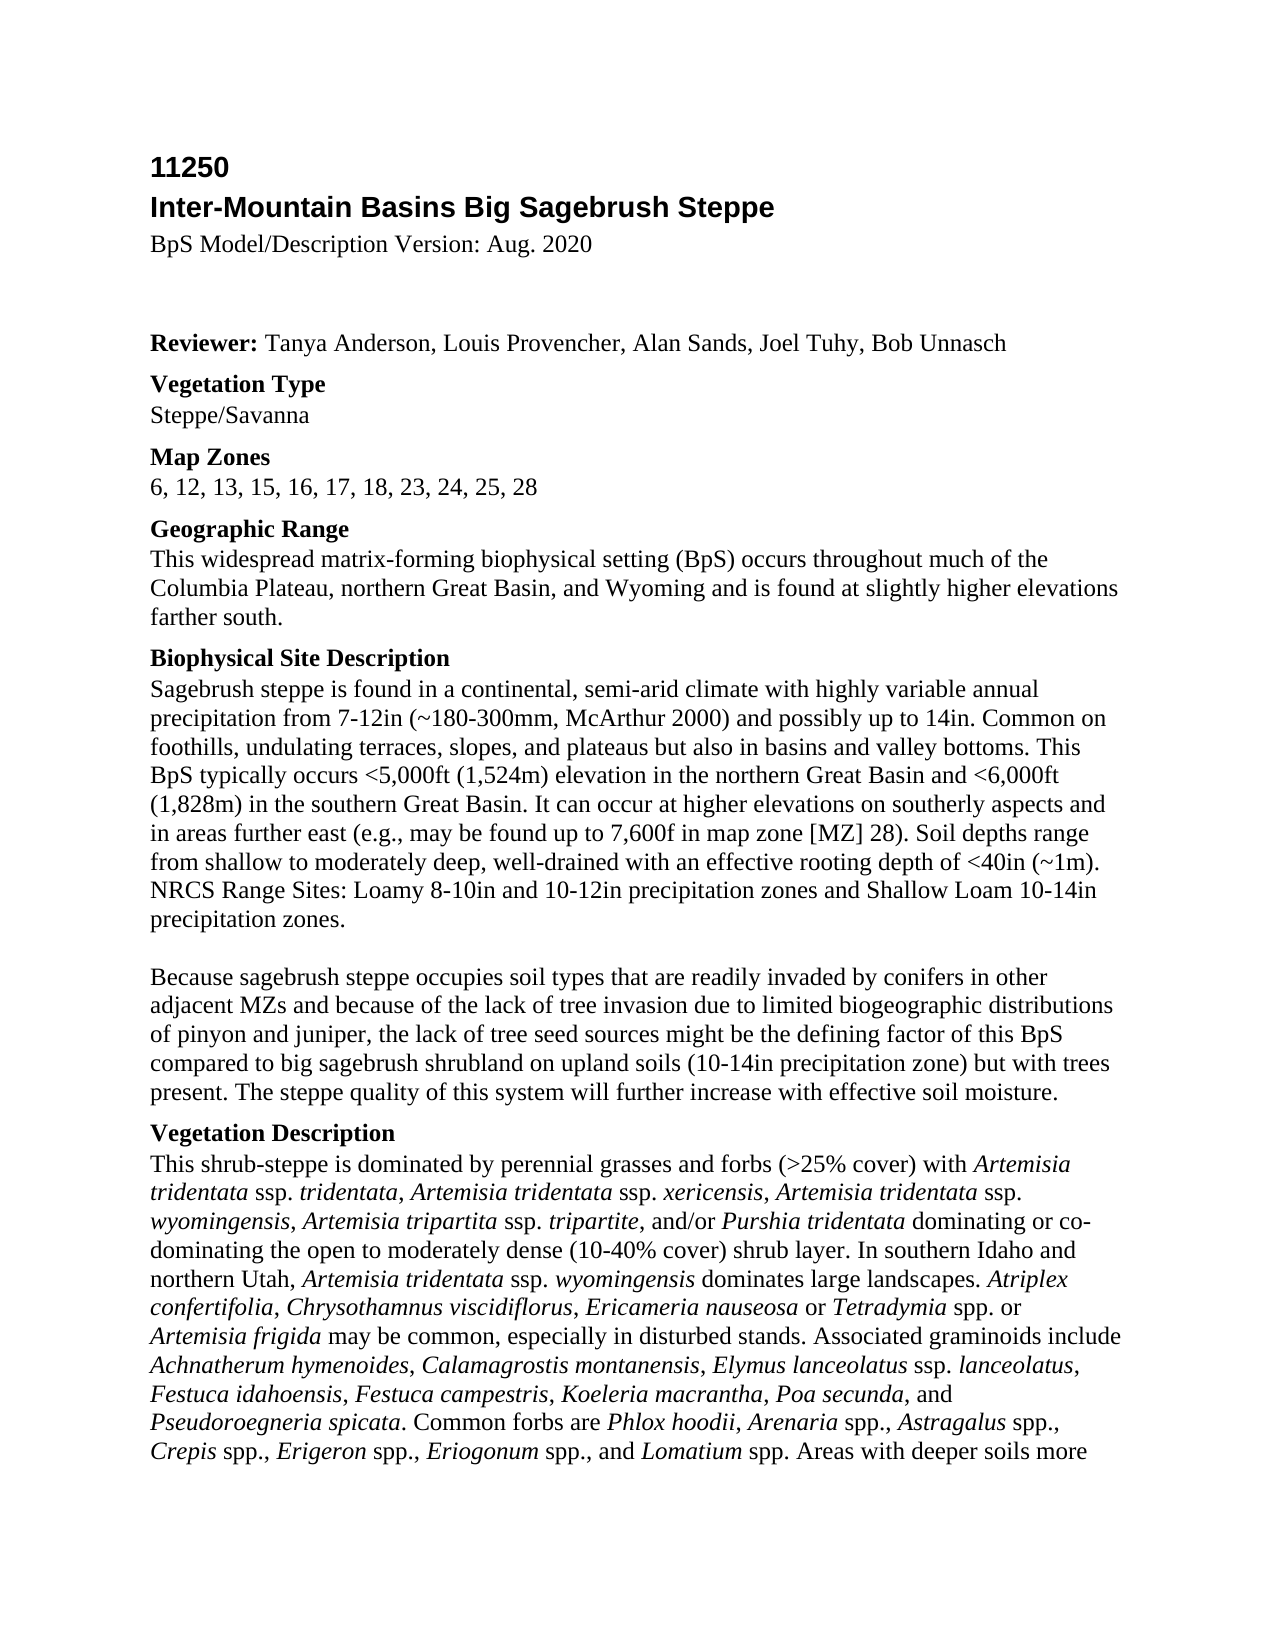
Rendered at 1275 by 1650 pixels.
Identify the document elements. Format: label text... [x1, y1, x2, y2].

text Map Zones [150, 442, 1125, 470]
title Inter-Mountain Basins Big Sagebrush Steppe [150, 190, 1125, 223]
text Geographic Range [150, 514, 1125, 542]
text Vegetation Description [150, 1118, 1125, 1147]
text 6, 12, 13, 15, 16, 17, 18, 23, 24, 25, 28 [150, 472, 1125, 501]
text Sagebrush steppe is found in a continental, semi-arid climate with highly variable annual precipitation from 7-12in (~180-300mm, McArthur 2000) and possibly up to 14in. Common on foothills, undulating terraces, slopes, and plateaus but also in basins and valley bottoms. This BpS typically occurs <5,000ft (1,524m) elevation in the northern Great Basin and <6,000ft (1,828m) in the southern Great Basin. It can occur at higher elevations on southerly aspects and in areas further east (e.g., may be found up to 7,600f in map zone [MZ] 28). Soil depths range from shallow to moderately deep, well-drained with an effective rooting depth of <40in (~1m). NRCS Range Sites: Loamy 8-10in and 10-12in precipitation zones and Shallow Loam 10-14in precipitation zones. [150, 674, 1125, 933]
text Reviewer: Tanya Anderson, Louis Provencher, Alan Sands, Joel Tuhy, Bob Unnasch [150, 328, 1125, 357]
text Because sagebrush steppe occupies soil types that are readily invaded by conifers in other adjacent MZs and because of the lack of tree invasion due to limited biogeographic distributions of pinyon and juniper, the lack of tree seed sources might be the defining factor of this BpS compared to big sagebrush shrubland on upland soils (10-14in precipitation zone) but with trees present. The steppe quality of this system will further increase with effective soil moisture. [150, 962, 1125, 1105]
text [150, 1149, 1125, 1465]
text Steppe/Savanna [150, 400, 1125, 429]
title 11250 [150, 150, 1125, 183]
text Vegetation Type [150, 369, 1125, 398]
text Biophysical Site Description [150, 643, 1125, 672]
text This widespread matrix-forming biophysical setting (BpS) occurs throughout much of the Columbia Plateau, northern Great Basin, and Wyoming and is found at slightly higher elevations farther south. [150, 544, 1125, 631]
text BpS Model/Description Version: Aug. 2020 [150, 229, 1125, 258]
